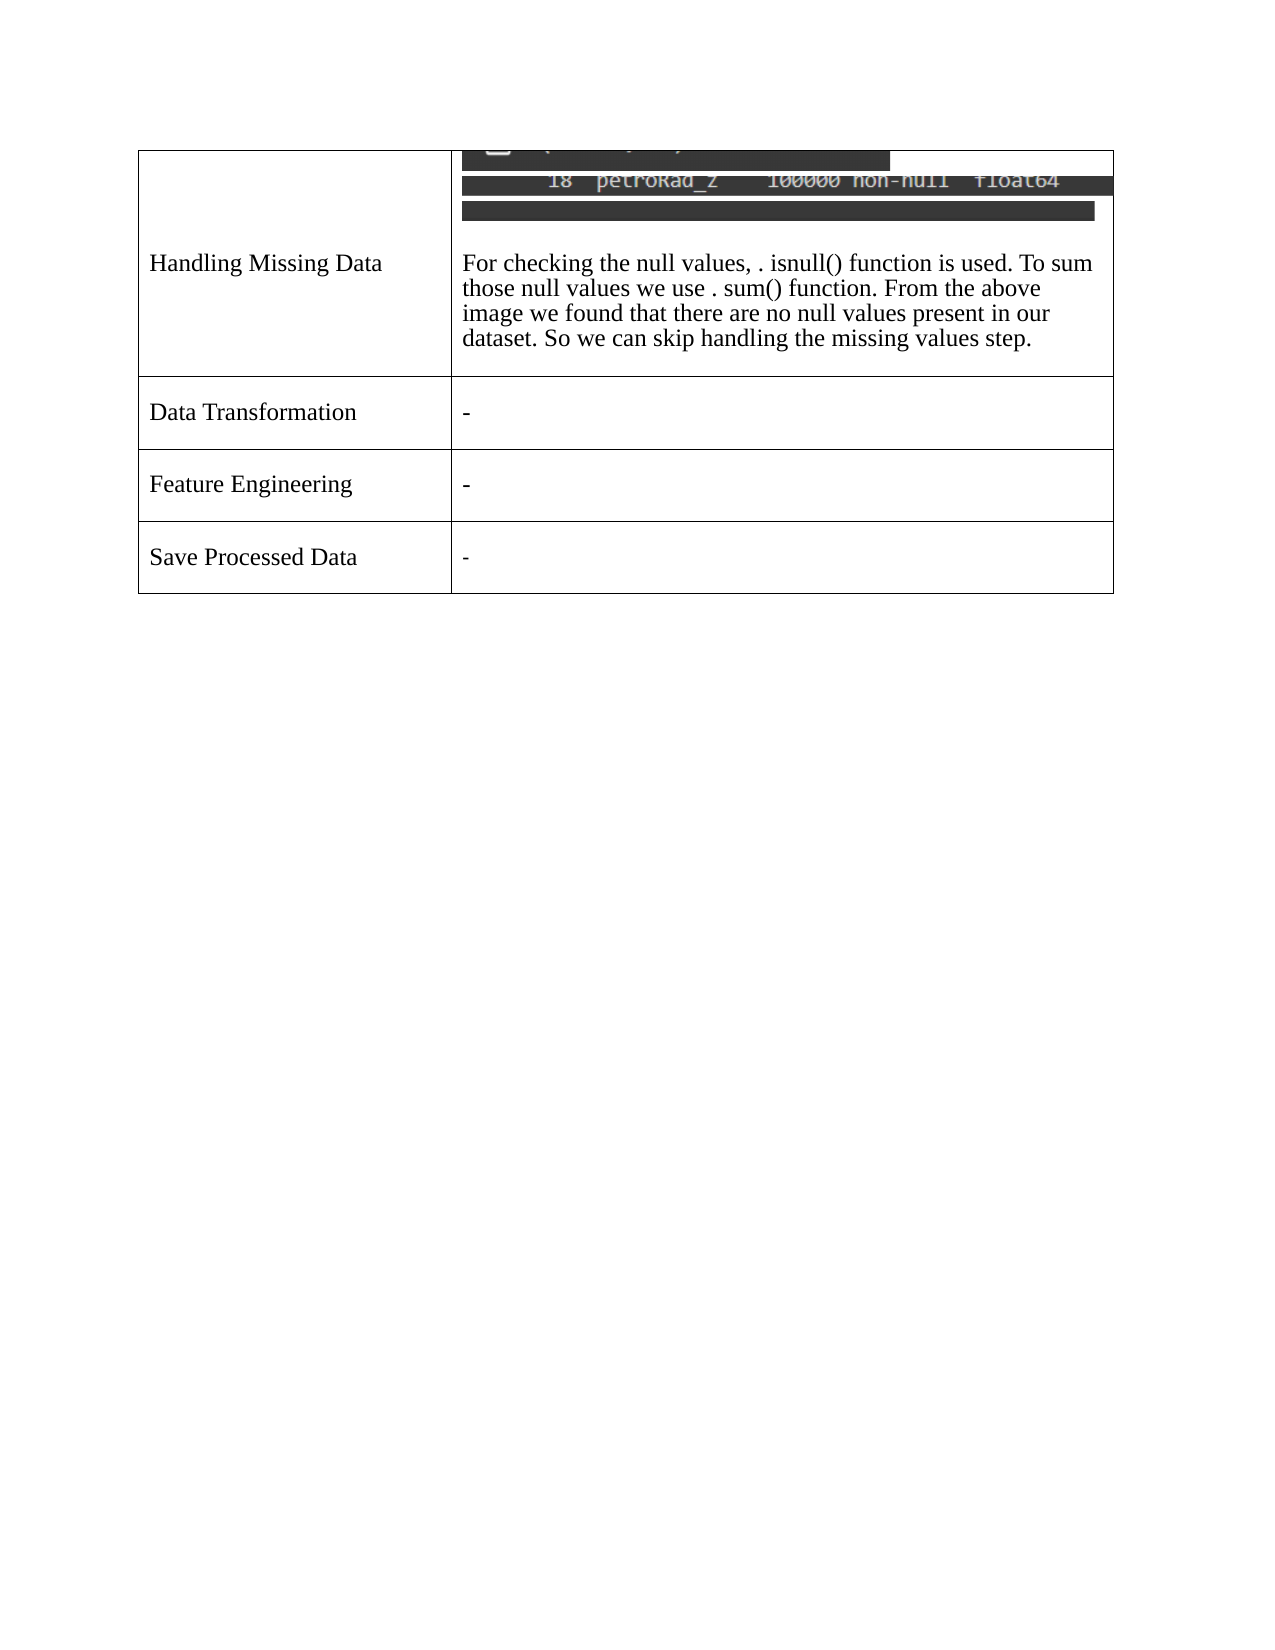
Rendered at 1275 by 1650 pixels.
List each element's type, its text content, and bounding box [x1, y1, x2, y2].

table_cell Data Transformation [139, 377, 451, 448]
table_cell - [452, 522, 1113, 593]
table_cell Feature Engineering [139, 450, 451, 521]
table_cell Handling Missing Data [139, 151, 451, 376]
table_cell - [452, 377, 1113, 448]
table_cell For checking the null values, . isnull() function is used. To sum those null values we use . sum() function. From the above image we found that there are no null values present in our dataset. So we can skip handling the missing values step. [452, 151, 1113, 376]
table_cell - [452, 450, 1113, 521]
table_cell Save Processed Data [139, 522, 451, 593]
